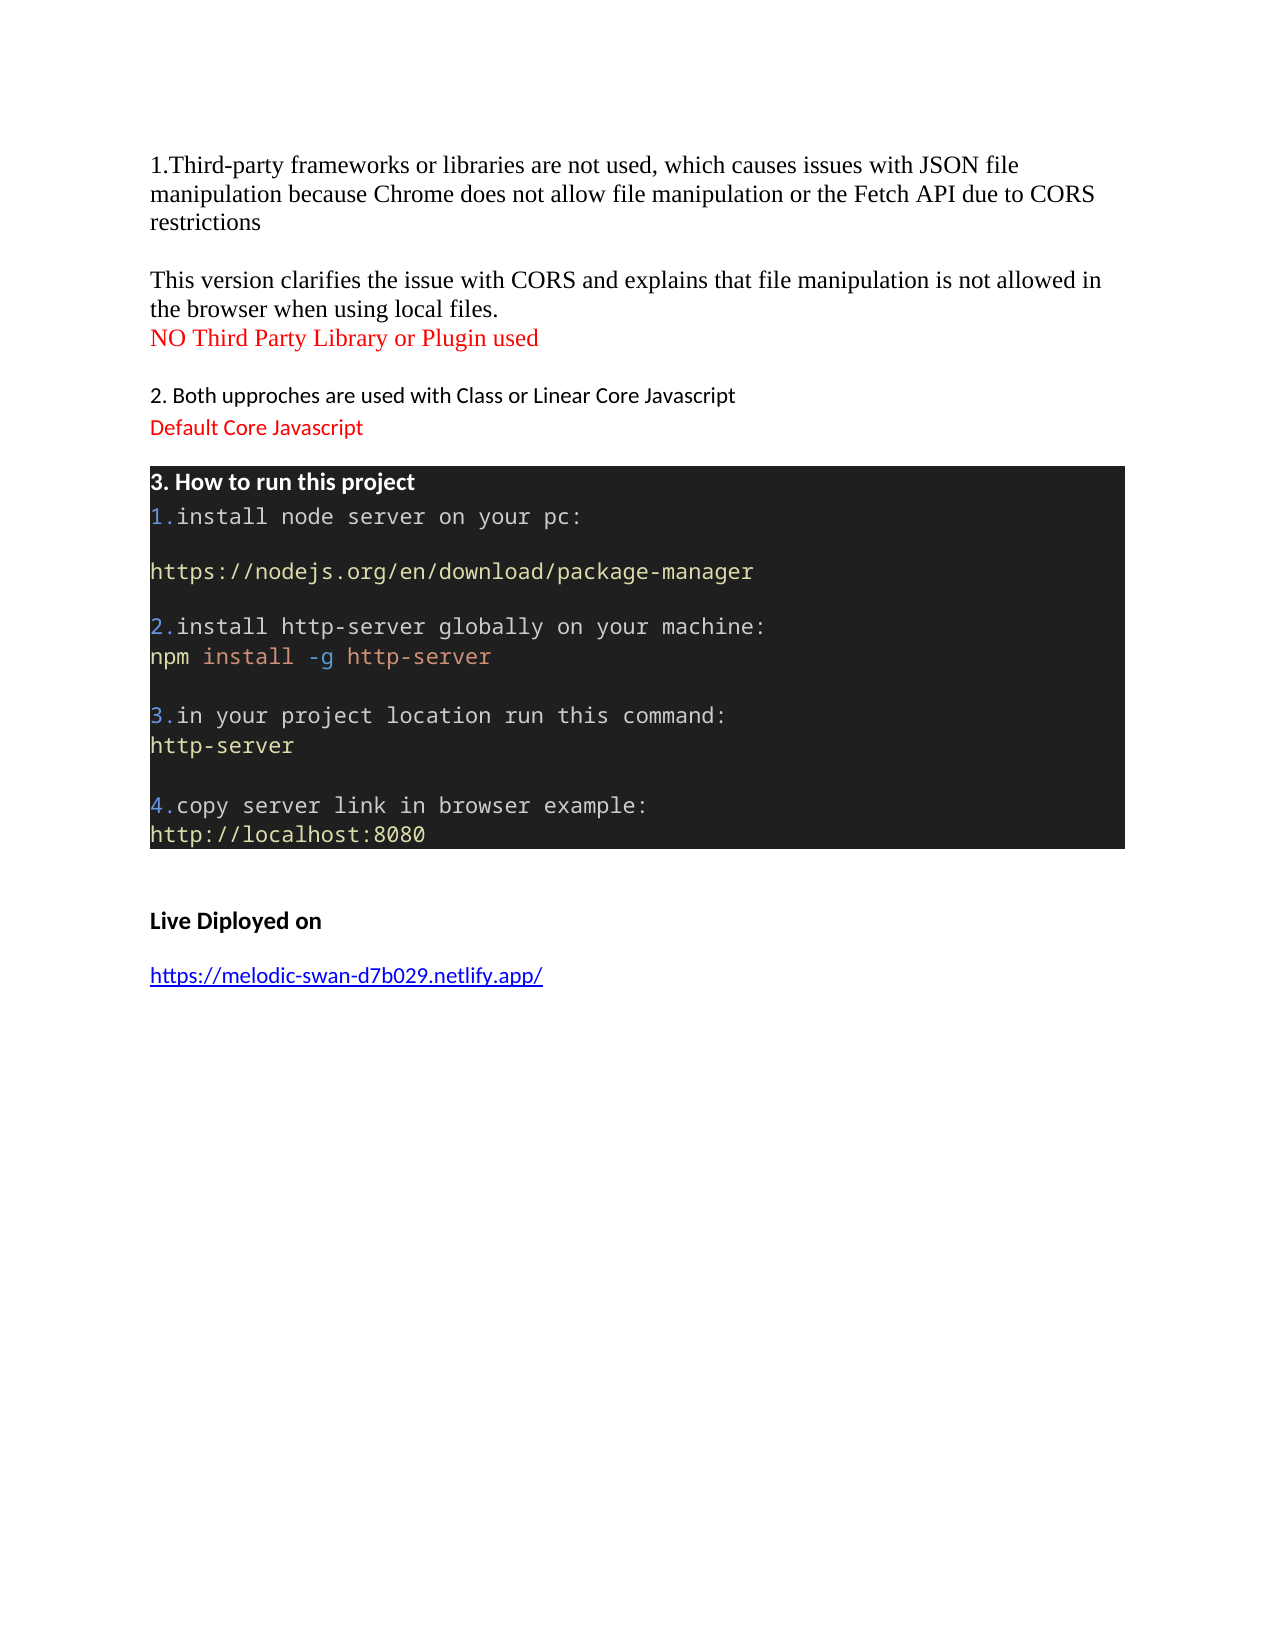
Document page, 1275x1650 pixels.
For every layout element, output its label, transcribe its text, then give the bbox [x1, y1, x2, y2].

text 4.copy server link in browser example: [150, 790, 1125, 819]
text https://nodejs.org/en/download/package-manager [150, 556, 1125, 586]
text 3.in your project location run this command: [150, 700, 1125, 730]
text 1.Third-party frameworks or libraries are not used, which causes issues with JSON file manipulation because Chrome does not allow file manipulation or the Fetch API due to CORS restrictions [150, 150, 1125, 236]
text http://localhost:8080 [150, 819, 1125, 849]
text This version clarifies the issue with CORS and explains that file manipulation is not allowed in the browser when using local files. NO Third Party Library or Plugin used [150, 265, 1125, 352]
text 2.install http-server globally on your machine: [150, 611, 1125, 641]
text 3. How to run this project 1.install node server on your pc: [150, 466, 1125, 531]
text npm install -g http-server [150, 641, 1125, 671]
text http-server [150, 730, 1125, 760]
text https://melodic-swan-d7b029.netlify.app/ [150, 961, 1125, 989]
text 2. Both upproches are used with Class or Linear Core Javascript Default Core Javascript [150, 381, 1125, 441]
text Live Diployed on [150, 905, 1125, 936]
